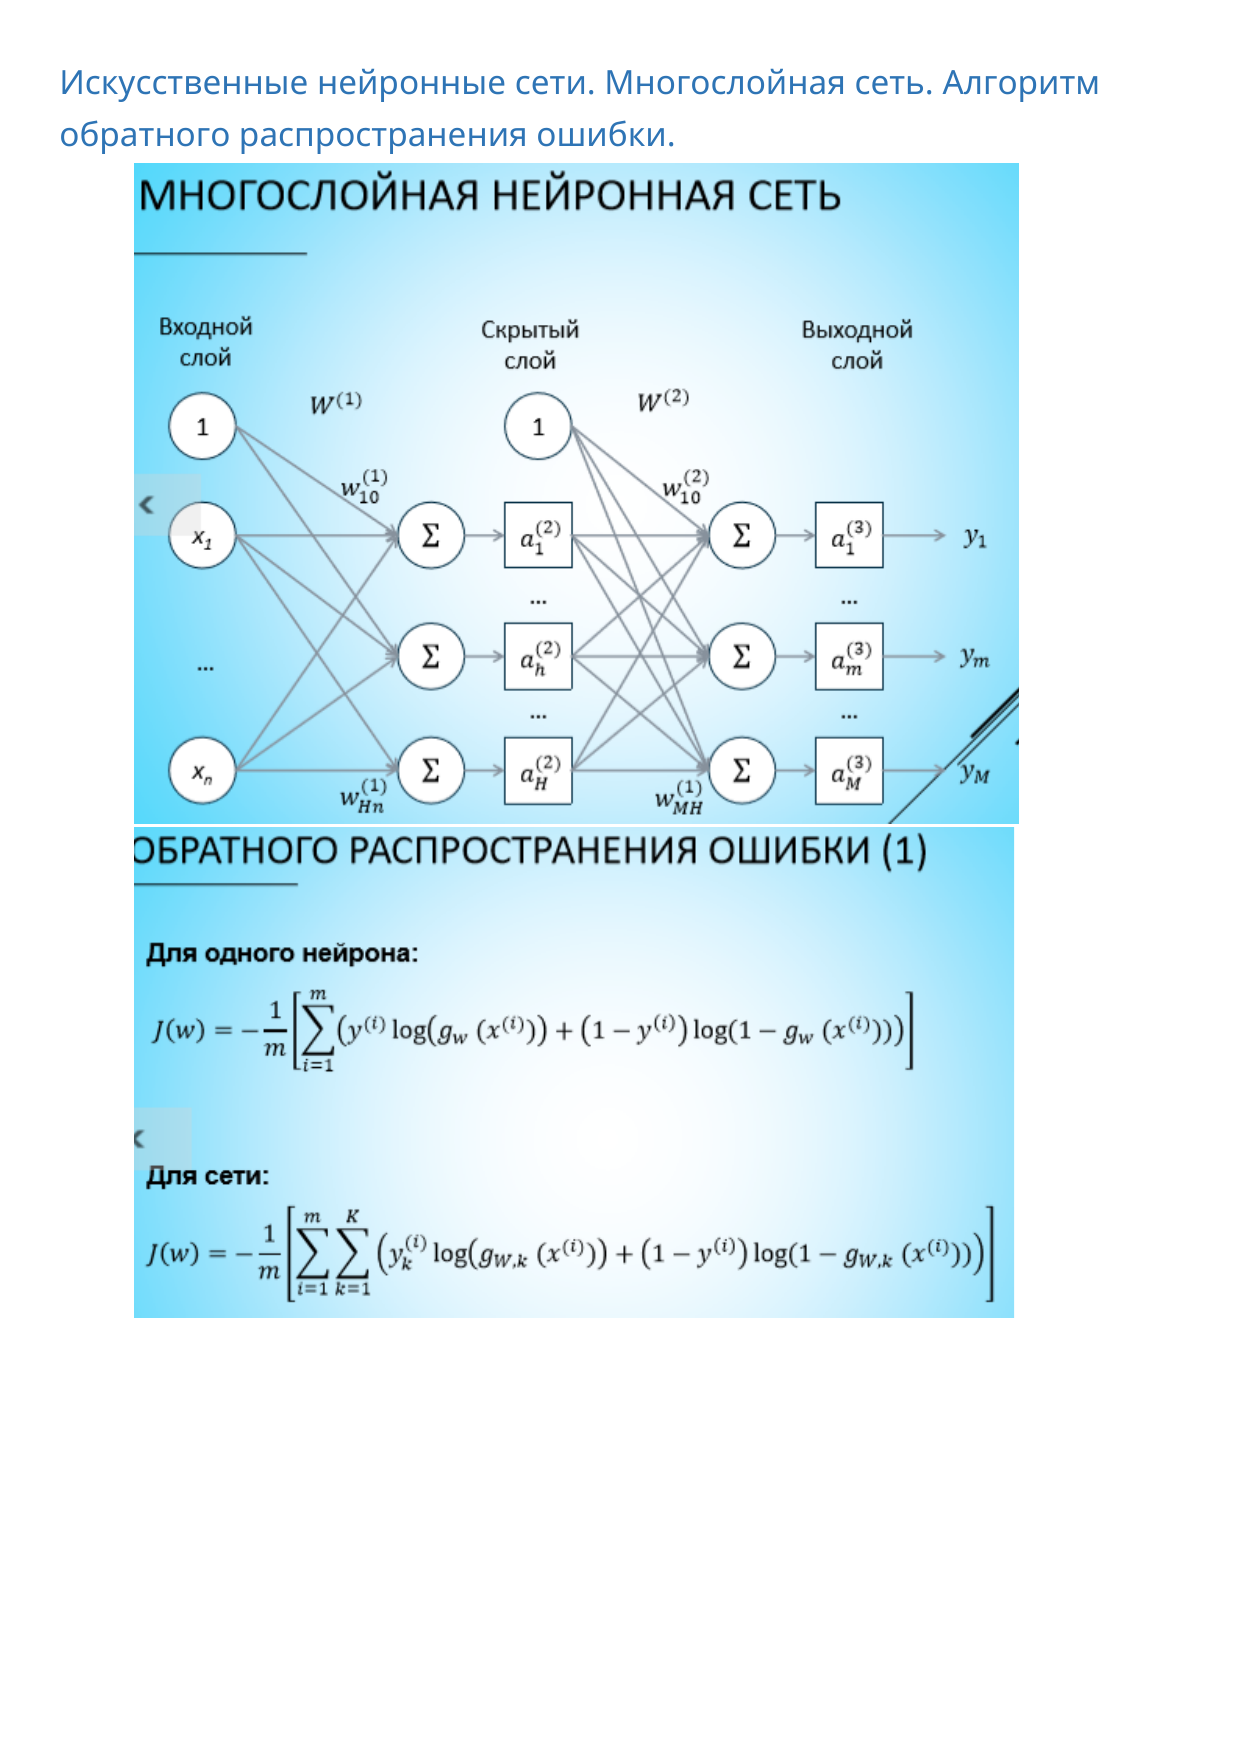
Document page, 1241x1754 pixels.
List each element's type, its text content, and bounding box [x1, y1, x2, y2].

picture [134, 827, 1015, 1318]
picture [134, 163, 1019, 824]
subtitle Искусственные нейронные сети. Многослойная сеть. Алгоритм обратного распространения ошибки. [59, 59, 1181, 157]
